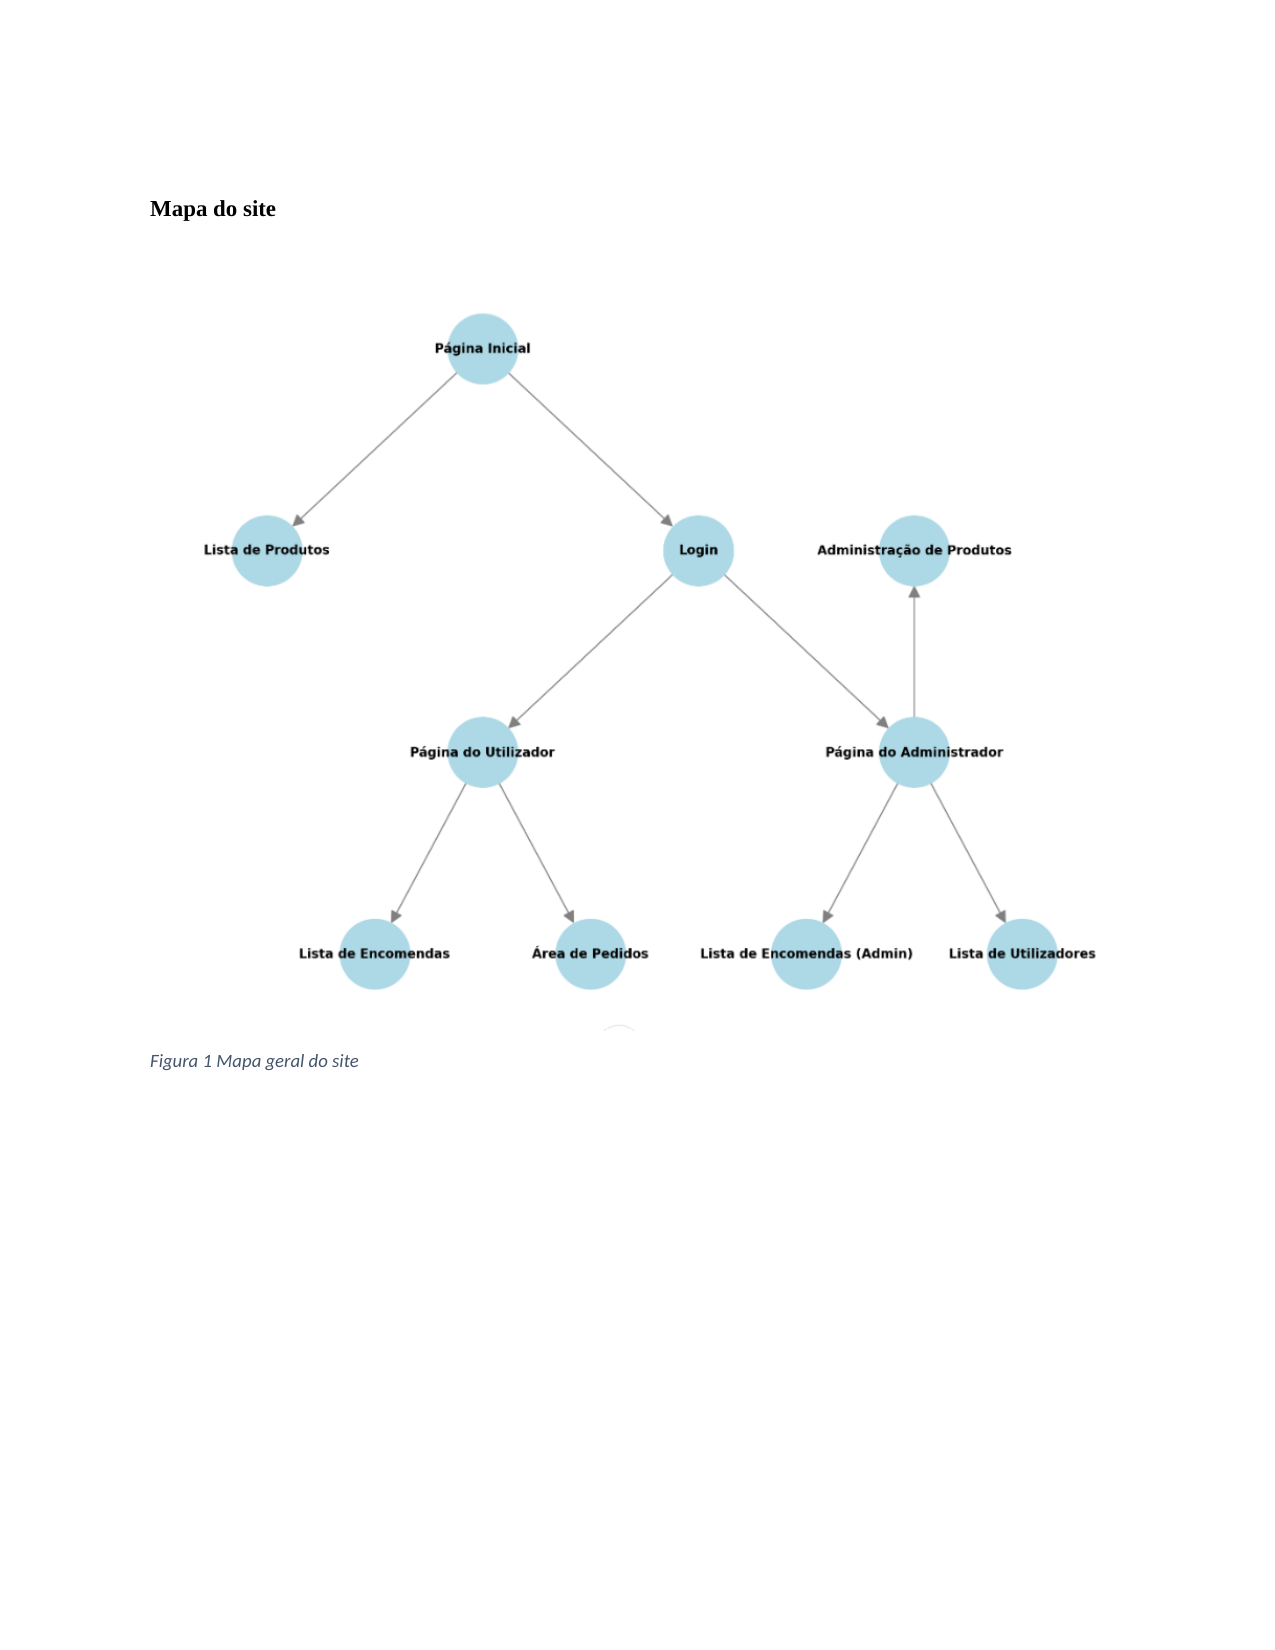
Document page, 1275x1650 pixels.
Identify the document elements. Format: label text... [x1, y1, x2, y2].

text Mapa do site [150, 195, 1125, 221]
text Figura 1 Mapa geral do site [150, 1049, 1125, 1072]
picture [150, 285, 1125, 1031]
